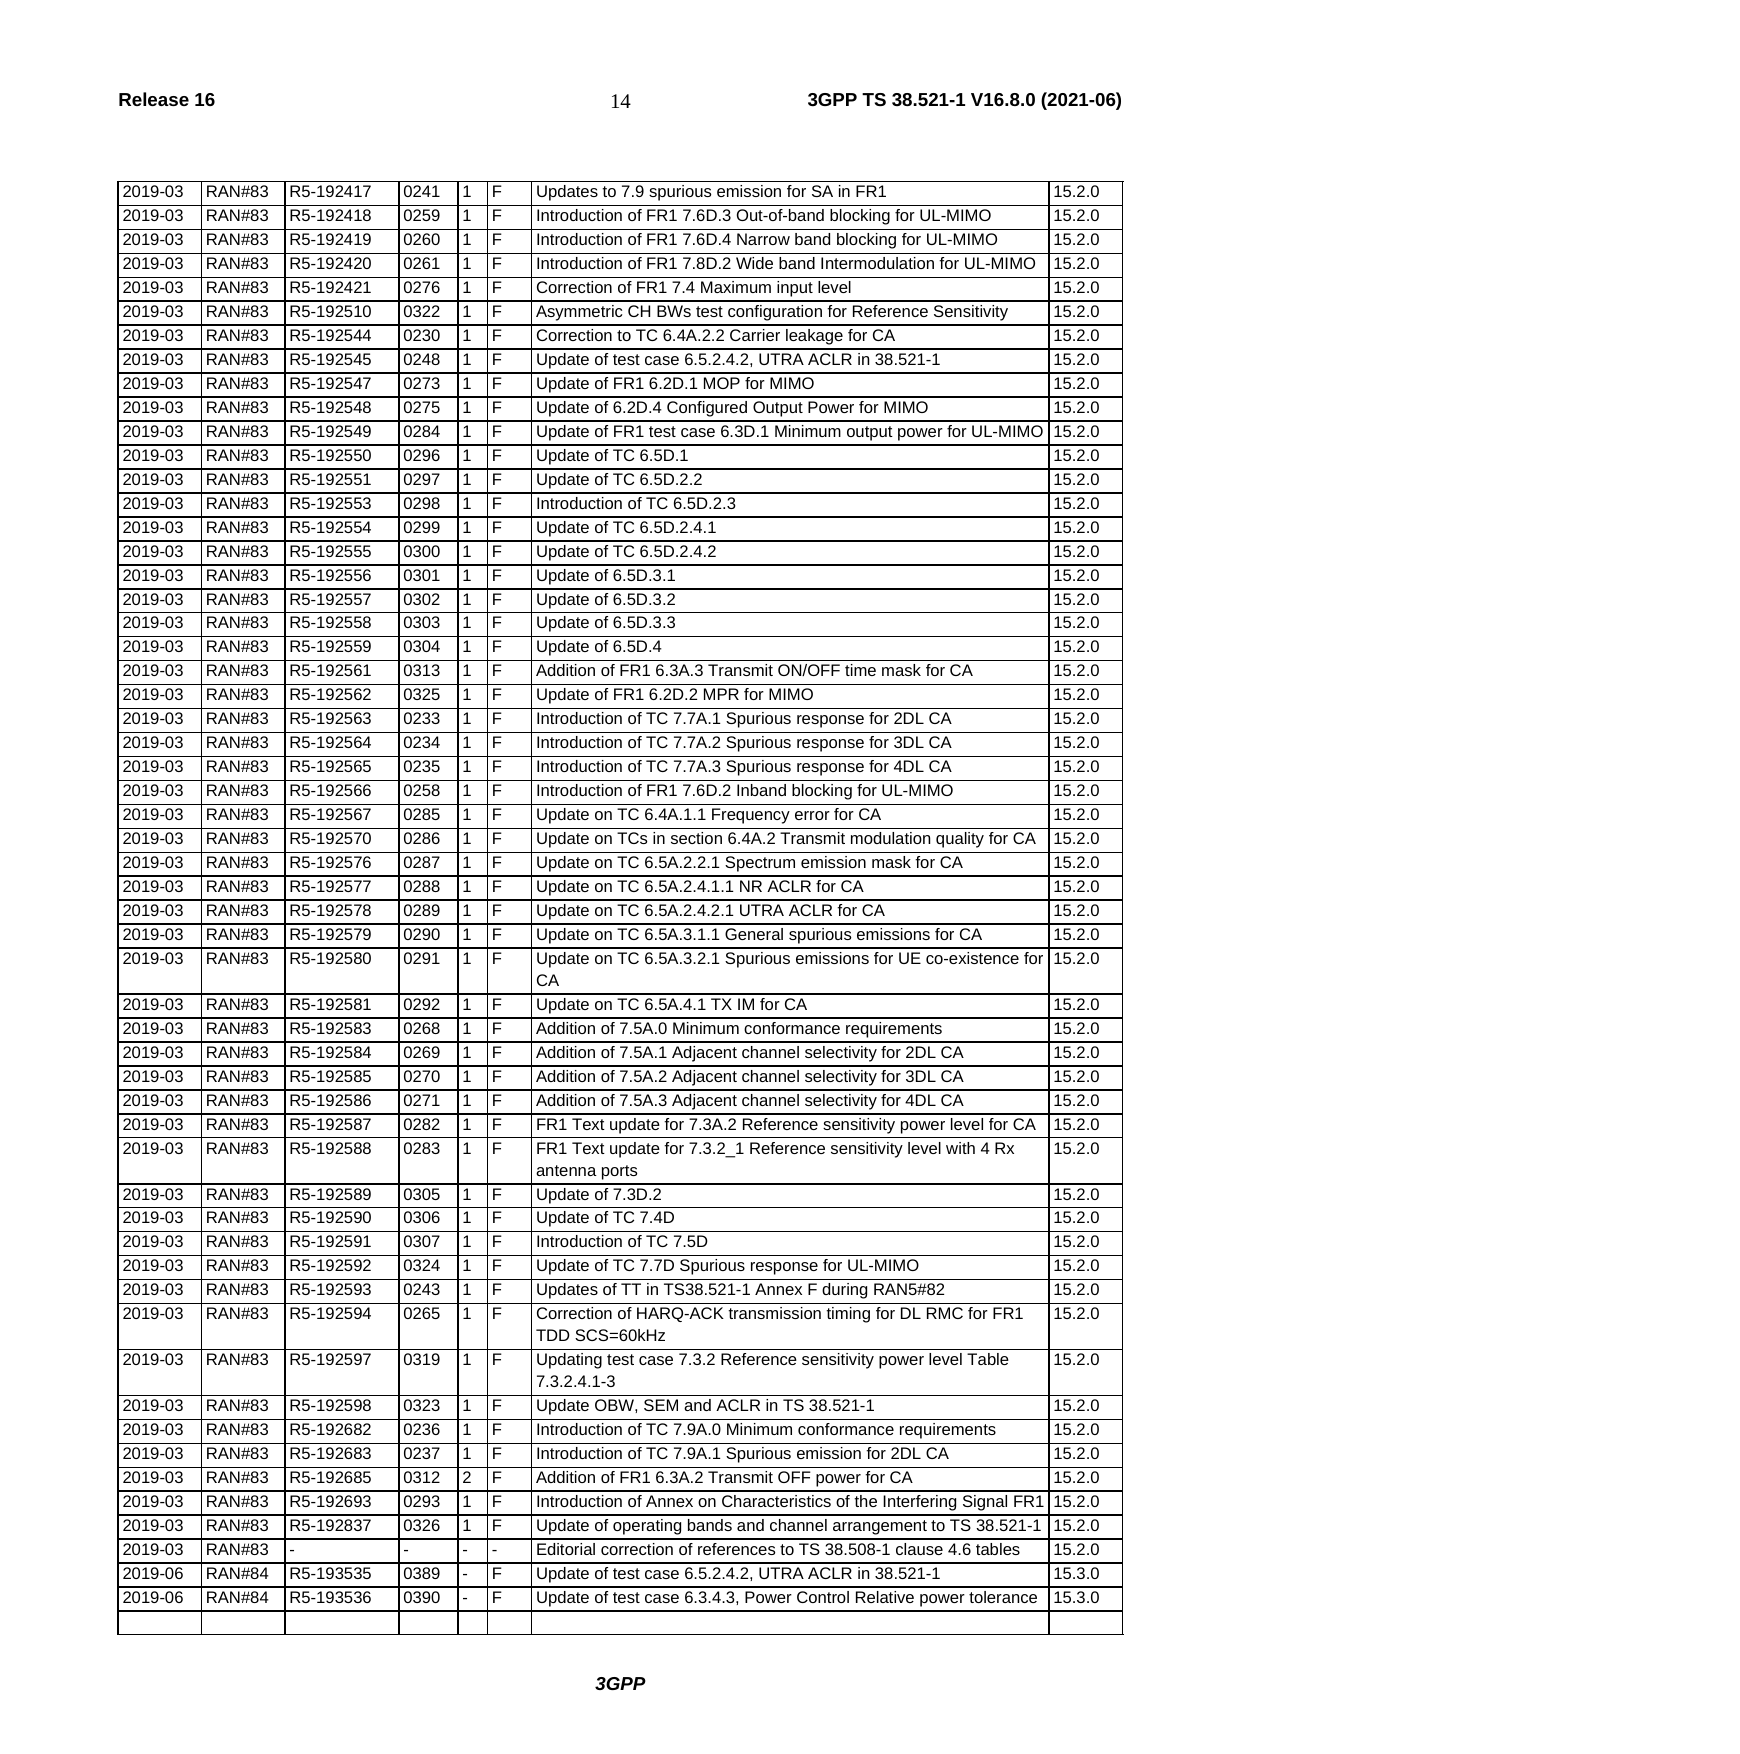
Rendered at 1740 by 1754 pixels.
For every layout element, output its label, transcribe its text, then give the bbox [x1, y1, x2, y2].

table_cell 0287 [400, 853, 457, 875]
table_cell 0300 [400, 542, 457, 564]
table_cell Update of 6.5D.3.1 [532, 566, 1048, 588]
table_cell RAN#83 [202, 613, 284, 636]
table_cell 15.2.0 [1050, 805, 1122, 827]
table_cell 2019-03 [119, 1304, 201, 1348]
table_cell R5-192583 [286, 1019, 398, 1041]
table_cell 15.2.0 [1050, 709, 1122, 732]
table_cell 2019-03 [119, 805, 201, 827]
table_cell 0275 [400, 398, 457, 420]
table_cell 0270 [400, 1067, 457, 1089]
table_cell 0291 [400, 949, 457, 993]
table_cell Update of 6.5D.3.3 [532, 613, 1048, 636]
table_cell Update of test case 6.5.2.4.2, UTRA ACLR in 38.521-1 [532, 1564, 1048, 1586]
table_cell R5-192586 [286, 1091, 398, 1113]
table_cell 15.2.0 [1050, 1208, 1122, 1231]
table_cell [459, 1612, 487, 1634]
table_cell 1 [459, 805, 487, 827]
table_cell 1 [459, 374, 487, 396]
table_cell RAN#83 [202, 949, 284, 993]
table_cell F [488, 637, 531, 660]
table_cell R5-192588 [286, 1138, 398, 1183]
table_cell 2019-03 [119, 350, 201, 372]
table_cell R5-192685 [286, 1468, 398, 1490]
table_cell 15.2.0 [1050, 206, 1122, 228]
table_cell 2019-03 [119, 182, 201, 204]
table_cell R5-192683 [286, 1444, 398, 1466]
table_cell RAN#83 [202, 230, 284, 252]
table_cell - [459, 1588, 487, 1610]
table_cell RAN#83 [202, 1208, 284, 1231]
table_cell R5-192581 [286, 995, 398, 1017]
table_cell R5-193535 [286, 1564, 398, 1586]
table_cell 15.2.0 [1050, 1540, 1122, 1562]
table_cell RAN#83 [202, 422, 284, 444]
table_cell R5-192549 [286, 422, 398, 444]
table_cell R5-192580 [286, 949, 398, 993]
table_cell 1 [459, 925, 487, 947]
table_cell 0283 [400, 1138, 457, 1183]
table_cell 15.2.0 [1050, 613, 1122, 636]
table_cell 0312 [400, 1468, 457, 1490]
table_cell 2019-03 [119, 1043, 201, 1065]
table_cell 0248 [400, 350, 457, 372]
table_cell F [488, 206, 531, 228]
table_cell 2019-03 [119, 470, 201, 492]
table_cell F [488, 1396, 531, 1418]
table_cell 0313 [400, 661, 457, 684]
table_cell Update of TC 6.5D.2.2 [532, 470, 1048, 492]
table_cell F [488, 278, 531, 300]
table_cell R5-192587 [286, 1115, 398, 1137]
table_cell 0268 [400, 1019, 457, 1041]
table_cell 2 [459, 1468, 487, 1490]
table_cell 0298 [400, 494, 457, 516]
table_cell RAN#83 [202, 829, 284, 851]
table_cell 1 [459, 1396, 487, 1418]
table_cell F [488, 1043, 531, 1065]
table_cell - [459, 1564, 487, 1586]
table_cell RAN#83 [202, 350, 284, 372]
table_cell R5-192421 [286, 278, 398, 300]
table_cell Update of 6.5D.3.2 [532, 590, 1048, 612]
table_cell R5-193536 [286, 1588, 398, 1610]
table_cell Introduction of FR1 7.8D.2 Wide band Intermodulation for UL-MIMO [532, 254, 1048, 276]
table_cell 1 [459, 1280, 487, 1303]
table_cell 1 [459, 254, 487, 276]
table_cell 1 [459, 1256, 487, 1279]
table_cell 2019-03 [119, 326, 201, 348]
table_cell R5-192593 [286, 1280, 398, 1303]
table_cell RAN#83 [202, 278, 284, 300]
table_cell 15.2.0 [1050, 1019, 1122, 1041]
table_cell Update of 7.3D.2 [532, 1185, 1048, 1207]
table_cell 15.2.0 [1050, 254, 1122, 276]
table_cell 0265 [400, 1304, 457, 1348]
table_cell 1 [459, 398, 487, 420]
table_cell [286, 1612, 398, 1634]
table_cell R5-192555 [286, 542, 398, 564]
table_cell RAN#83 [202, 1067, 284, 1089]
table_cell 0258 [400, 781, 457, 803]
table_cell 0285 [400, 805, 457, 827]
table_cell Update on TC 6.5A.4.1 TX IM for CA [532, 995, 1048, 1017]
table_cell 15.2.0 [1050, 1516, 1122, 1538]
table_cell 2019-03 [119, 733, 201, 756]
table_cell F [488, 1185, 531, 1207]
table_cell 1 [459, 949, 487, 993]
table_cell 1 [459, 230, 487, 252]
table_cell F [488, 1256, 531, 1279]
table_cell Update of TC 6.5D.1 [532, 446, 1048, 468]
table_cell 2019-03 [119, 661, 201, 684]
table_cell 0324 [400, 1256, 457, 1279]
table_cell RAN#83 [202, 446, 284, 468]
table_cell 2019-03 [119, 590, 201, 612]
table_cell 0276 [400, 278, 457, 300]
table_cell RAN#83 [202, 1304, 284, 1348]
table_cell 1 [459, 1208, 487, 1231]
table_cell R5-192591 [286, 1232, 398, 1255]
table_cell F [488, 1588, 531, 1610]
table_cell 15.2.0 [1050, 1304, 1122, 1348]
table_cell F [488, 254, 531, 276]
table_cell Introduction of TC 7.7A.2 Spurious response for 3DL CA [532, 733, 1048, 756]
table_cell 1 [459, 1067, 487, 1089]
table_cell 2019-03 [119, 566, 201, 588]
table_cell 1 [459, 422, 487, 444]
table_cell 1 [459, 709, 487, 732]
table_cell 0296 [400, 446, 457, 468]
table_cell R5-192553 [286, 494, 398, 516]
table_cell Correction of FR1 7.4 Maximum input level [532, 278, 1048, 300]
table_cell 2019-03 [119, 542, 201, 564]
table_cell 1 [459, 1138, 487, 1183]
table_cell R5-192592 [286, 1256, 398, 1279]
table_cell F [488, 1067, 531, 1089]
table_cell 2019-03 [119, 877, 201, 899]
table_cell R5-192566 [286, 781, 398, 803]
table_cell R5-192578 [286, 901, 398, 923]
table_cell 15.2.0 [1050, 518, 1122, 540]
table_cell 0323 [400, 1396, 457, 1418]
table_cell R5-192558 [286, 613, 398, 636]
table_cell Introduction of TC 7.5D [532, 1232, 1048, 1255]
table_cell Update of TC 7.4D [532, 1208, 1048, 1231]
table_cell R5-192548 [286, 398, 398, 420]
table_cell 15.2.0 [1050, 995, 1122, 1017]
table_cell F [488, 1138, 531, 1183]
table_cell R5-192563 [286, 709, 398, 732]
table_cell 2019-03 [119, 494, 201, 516]
table_cell 0297 [400, 470, 457, 492]
table_cell 1 [459, 613, 487, 636]
table_cell 15.2.0 [1050, 182, 1122, 204]
table_cell 0304 [400, 637, 457, 660]
table_cell 1 [459, 470, 487, 492]
table_cell RAN#83 [202, 1232, 284, 1255]
table_cell Introduction of TC 7.9A.0 Minimum conformance requirements [532, 1420, 1048, 1442]
table_cell RAN#83 [202, 995, 284, 1017]
table_cell R5-192420 [286, 254, 398, 276]
table_cell F [488, 302, 531, 324]
table_cell 2019-03 [119, 637, 201, 660]
table_cell 15.2.0 [1050, 566, 1122, 588]
table_cell 15.2.0 [1050, 542, 1122, 564]
table_cell - [286, 1540, 398, 1562]
table_cell 15.2.0 [1050, 1492, 1122, 1514]
table_cell 0302 [400, 590, 457, 612]
table_cell 2019-03 [119, 1256, 201, 1279]
table_cell RAN#83 [202, 1185, 284, 1207]
table_cell 1 [459, 685, 487, 708]
table_cell RAN#83 [202, 661, 284, 684]
table_cell 1 [459, 757, 487, 779]
table_cell R5-192556 [286, 566, 398, 588]
table_cell RAN#83 [202, 1138, 284, 1183]
table_cell 1 [459, 995, 487, 1017]
table_cell 1 [459, 518, 487, 540]
table_cell 2019-03 [119, 278, 201, 300]
table_cell R5-192419 [286, 230, 398, 252]
table_cell R5-192418 [286, 206, 398, 228]
table_cell R5-192545 [286, 350, 398, 372]
table_cell 2019-03 [119, 1540, 201, 1562]
table_cell - [400, 1540, 457, 1562]
table_cell 1 [459, 1350, 487, 1394]
table_cell F [488, 1280, 531, 1303]
table_cell 15.2.0 [1050, 326, 1122, 348]
table_cell Introduction of TC 7.7A.1 Spurious response for 2DL CA [532, 709, 1048, 732]
table_cell 2019-03 [119, 757, 201, 779]
table_cell 1 [459, 350, 487, 372]
table_cell 1 [459, 1420, 487, 1442]
table_cell 0259 [400, 206, 457, 228]
table_cell 15.2.0 [1050, 877, 1122, 899]
table_cell Updating test case 7.3.2 Reference sensitivity power level Table 7.3.2.4.1-3 [532, 1350, 1048, 1394]
table_cell 15.2.0 [1050, 1420, 1122, 1442]
table_cell 2019-03 [119, 1091, 201, 1113]
table_cell F [488, 709, 531, 732]
table_cell 2019-03 [119, 1232, 201, 1255]
table_cell Update on TC 6.4A.1.1 Frequency error for CA [532, 805, 1048, 827]
table_cell Update of FR1 6.2D.1 MOP for MIMO [532, 374, 1048, 396]
table_cell F [488, 995, 531, 1017]
table_cell 15.2.0 [1050, 1444, 1122, 1466]
table_cell 2019-03 [119, 422, 201, 444]
table_cell 2019-03 [119, 254, 201, 276]
table_cell R5-192589 [286, 1185, 398, 1207]
table_cell F [488, 566, 531, 588]
table_cell R5-192693 [286, 1492, 398, 1514]
table_cell F [488, 757, 531, 779]
table_cell Addition of 7.5A.2 Adjacent channel selectivity for 3DL CA [532, 1067, 1048, 1089]
table_cell Introduction of TC 6.5D.2.3 [532, 494, 1048, 516]
table_cell 0234 [400, 733, 457, 756]
table_cell RAN#83 [202, 1256, 284, 1279]
table_cell F [488, 1350, 531, 1394]
table_cell F [488, 350, 531, 372]
table_cell Update of 6.2D.4 Configured Output Power for MIMO [532, 398, 1048, 420]
table_cell Addition of FR1 6.3A.2 Transmit OFF power for CA [532, 1468, 1048, 1490]
table_cell RAN#83 [202, 470, 284, 492]
table_cell 2019-03 [119, 995, 201, 1017]
table_cell 15.2.0 [1050, 398, 1122, 420]
table_cell 1 [459, 1043, 487, 1065]
table_cell 1 [459, 877, 487, 899]
table_cell 15.2.0 [1050, 1350, 1122, 1394]
table_cell 15.2.0 [1050, 1043, 1122, 1065]
table_cell 2019-03 [119, 1185, 201, 1207]
table_cell 15.2.0 [1050, 925, 1122, 947]
table_cell R5-192544 [286, 326, 398, 348]
table_cell R5-192547 [286, 374, 398, 396]
table_cell 1 [459, 566, 487, 588]
table_cell Update of 6.5D.4 [532, 637, 1048, 660]
table_cell R5-192564 [286, 733, 398, 756]
table_cell R5-192579 [286, 925, 398, 947]
table_cell F [488, 925, 531, 947]
table_cell 0260 [400, 230, 457, 252]
table_cell 2019-03 [119, 1115, 201, 1137]
table_cell F [488, 542, 531, 564]
table_cell R5-192561 [286, 661, 398, 684]
table_cell Update on TC 6.5A.2.4.1.1 NR ACLR for CA [532, 877, 1048, 899]
table_cell 15.2.0 [1050, 853, 1122, 875]
table_cell F [488, 1019, 531, 1041]
table_cell [1050, 1612, 1122, 1634]
table_cell RAN#83 [202, 1444, 284, 1466]
table_cell 0273 [400, 374, 457, 396]
table_cell 2019-03 [119, 1492, 201, 1514]
table_cell 2019-03 [119, 1444, 201, 1466]
table_cell Update on TC 6.5A.2.2.1 Spectrum emission mask for CA [532, 853, 1048, 875]
table_cell 15.2.0 [1050, 470, 1122, 492]
table_cell R5-192551 [286, 470, 398, 492]
table_cell RAN#83 [202, 805, 284, 827]
table_cell RAN#83 [202, 1516, 284, 1538]
table_cell 1 [459, 302, 487, 324]
table_cell 1 [459, 1232, 487, 1255]
table_cell R5-192594 [286, 1304, 398, 1348]
table_cell 2019-03 [119, 925, 201, 947]
table_cell 1 [459, 1185, 487, 1207]
table_cell F [488, 182, 531, 204]
table_cell F [488, 733, 531, 756]
table_cell 1 [459, 901, 487, 923]
table_cell F [488, 853, 531, 875]
table_cell R5-192510 [286, 302, 398, 324]
table_cell RAN#83 [202, 925, 284, 947]
table_cell Introduction of FR1 7.6D.2 Inband blocking for UL-MIMO [532, 781, 1048, 803]
table_cell 2019-03 [119, 1019, 201, 1041]
table_cell RAN#83 [202, 1492, 284, 1514]
table_cell - [488, 1540, 531, 1562]
table_cell RAN#83 [202, 1019, 284, 1041]
table_cell 1 [459, 1304, 487, 1348]
table_cell F [488, 1232, 531, 1255]
table_cell 1 [459, 829, 487, 851]
table_cell 0233 [400, 709, 457, 732]
table_cell R5-192565 [286, 757, 398, 779]
table_cell 0282 [400, 1115, 457, 1137]
table_cell [202, 1612, 284, 1634]
table_cell 15.2.0 [1050, 1468, 1122, 1490]
table_cell F [488, 422, 531, 444]
table_cell RAN#83 [202, 398, 284, 420]
table_cell Introduction of TC 7.9A.1 Spurious emission for 2DL CA [532, 1444, 1048, 1466]
table_cell RAN#83 [202, 1420, 284, 1442]
table_cell RAN#83 [202, 1396, 284, 1418]
table_cell 2019-03 [119, 1067, 201, 1089]
table_cell F [488, 1468, 531, 1490]
table_cell R5-192550 [286, 446, 398, 468]
table_cell 0305 [400, 1185, 457, 1207]
table_cell 1 [459, 206, 487, 228]
table_cell 0237 [400, 1444, 457, 1466]
table_cell 2019-06 [119, 1588, 201, 1610]
table_cell 2019-03 [119, 1468, 201, 1490]
table_cell 0261 [400, 254, 457, 276]
table_cell RAN#83 [202, 853, 284, 875]
table_cell 15.2.0 [1050, 1115, 1122, 1137]
table_cell F [488, 685, 531, 708]
table_cell 0230 [400, 326, 457, 348]
table_cell 0235 [400, 757, 457, 779]
table_cell 15.3.0 [1050, 1564, 1122, 1586]
table_cell 2019-03 [119, 1420, 201, 1442]
table_cell RAN#83 [202, 1091, 284, 1113]
table_cell 15.2.0 [1050, 685, 1122, 708]
table_cell F [488, 949, 531, 993]
table_cell R5-192570 [286, 829, 398, 851]
table_cell 15.2.0 [1050, 494, 1122, 516]
table_cell FR1 Text update for 7.3.2_1 Reference sensitivity level with 4 Rx antenna ports [532, 1138, 1048, 1183]
table_cell Asymmetric CH BWs test configuration for Reference Sensitivity [532, 302, 1048, 324]
table_cell 15.2.0 [1050, 1280, 1122, 1303]
table_cell R5-192559 [286, 637, 398, 660]
table_cell Correction to TC 6.4A.2.2 Carrier leakage for CA [532, 326, 1048, 348]
table_cell 1 [459, 542, 487, 564]
table_cell RAN#83 [202, 685, 284, 708]
table_cell 0322 [400, 302, 457, 324]
table_cell Introduction of FR1 7.6D.3 Out-of-band blocking for UL-MIMO [532, 206, 1048, 228]
table_cell 15.2.0 [1050, 446, 1122, 468]
table_cell 2019-03 [119, 949, 201, 993]
table_cell R5-192567 [286, 805, 398, 827]
table_cell 0390 [400, 1588, 457, 1610]
table_cell 15.2.0 [1050, 1091, 1122, 1113]
table_cell RAN#83 [202, 182, 284, 204]
table_cell RAN#83 [202, 566, 284, 588]
table_cell F [488, 1516, 531, 1538]
table_cell 1 [459, 637, 487, 660]
table_cell RAN#83 [202, 733, 284, 756]
table_cell 2019-03 [119, 1138, 201, 1183]
table_cell RAN#83 [202, 757, 284, 779]
table_cell 1 [459, 494, 487, 516]
table_cell 0301 [400, 566, 457, 588]
table_cell 15.2.0 [1050, 1232, 1122, 1255]
table_cell F [488, 446, 531, 468]
table_cell 0389 [400, 1564, 457, 1586]
table_cell R5-192577 [286, 877, 398, 899]
table_cell 2019-03 [119, 302, 201, 324]
table_cell 15.2.0 [1050, 422, 1122, 444]
table_cell 2019-03 [119, 781, 201, 803]
table_cell 2019-03 [119, 518, 201, 540]
table_cell F [488, 1444, 531, 1466]
table_cell RAN#83 [202, 709, 284, 732]
table_cell Update of FR1 6.2D.2 MPR for MIMO [532, 685, 1048, 708]
table_cell 2019-03 [119, 709, 201, 732]
table_cell [488, 1612, 531, 1634]
table_cell 0289 [400, 901, 457, 923]
table_cell 15.3.0 [1050, 1588, 1122, 1610]
table_cell 1 [459, 1492, 487, 1514]
table_cell F [488, 901, 531, 923]
table_cell 0299 [400, 518, 457, 540]
table_cell 0293 [400, 1492, 457, 1514]
table_cell 15.2.0 [1050, 374, 1122, 396]
table_cell Update OBW, SEM and ACLR in TS 38.521-1 [532, 1396, 1048, 1418]
table_cell 2019-03 [119, 1208, 201, 1231]
table_cell RAN#83 [202, 374, 284, 396]
table_cell Correction of HARQ-ACK transmission timing for DL RMC for FR1 TDD SCS=60kHz [532, 1304, 1048, 1348]
table_cell 1 [459, 1019, 487, 1041]
table_cell F [488, 1420, 531, 1442]
table_cell RAN#83 [202, 254, 284, 276]
table_cell 15.2.0 [1050, 230, 1122, 252]
table_cell RAN#83 [202, 781, 284, 803]
table_cell R5-192585 [286, 1067, 398, 1089]
table_cell R5-192562 [286, 685, 398, 708]
table_cell 1 [459, 446, 487, 468]
table_cell 0288 [400, 877, 457, 899]
table_cell 2019-03 [119, 613, 201, 636]
table_cell 0290 [400, 925, 457, 947]
table_cell 2019-03 [119, 230, 201, 252]
table_cell 15.2.0 [1050, 1256, 1122, 1279]
table_cell F [488, 230, 531, 252]
table_cell F [488, 661, 531, 684]
table_cell 1 [459, 1115, 487, 1137]
table_cell 0306 [400, 1208, 457, 1231]
table_cell F [488, 1564, 531, 1586]
table_cell Addition of 7.5A.3 Adjacent channel selectivity for 4DL CA [532, 1091, 1048, 1113]
table_cell RAN#83 [202, 302, 284, 324]
table_cell 2019-03 [119, 829, 201, 851]
table_cell Update of test case 6.5.2.4.2, UTRA ACLR in 38.521-1 [532, 350, 1048, 372]
table_cell 2019-06 [119, 1564, 201, 1586]
table_cell RAN#83 [202, 1115, 284, 1137]
table_cell 1 [459, 733, 487, 756]
table_cell 2019-03 [119, 398, 201, 420]
table_cell F [488, 1091, 531, 1113]
table_cell 0303 [400, 613, 457, 636]
table_cell F [488, 1492, 531, 1514]
table_cell R5-192417 [286, 182, 398, 204]
table_cell F [488, 1115, 531, 1137]
table_cell F [488, 590, 531, 612]
table_cell F [488, 1208, 531, 1231]
table_cell Updates to 7.9 spurious emission for SA in FR1 [532, 182, 1048, 204]
table_cell 1 [459, 781, 487, 803]
table_cell F [488, 613, 531, 636]
table_cell 15.2.0 [1050, 278, 1122, 300]
table_cell Addition of 7.5A.1 Adjacent channel selectivity for 2DL CA [532, 1043, 1048, 1065]
table_cell 0269 [400, 1043, 457, 1065]
table_cell 0241 [400, 182, 457, 204]
table_cell RAN#83 [202, 901, 284, 923]
table_cell 15.2.0 [1050, 1138, 1122, 1183]
table_cell F [488, 398, 531, 420]
table_cell 15.2.0 [1050, 350, 1122, 372]
table_cell RAN#83 [202, 494, 284, 516]
table_cell FR1 Text update for 7.3A.2 Reference sensitivity power level for CA [532, 1115, 1048, 1137]
table_cell 1 [459, 590, 487, 612]
table_cell RAN#83 [202, 1540, 284, 1562]
table_cell F [488, 781, 531, 803]
table_cell Introduction of Annex on Characteristics of the Interfering Signal FR1 [532, 1492, 1048, 1514]
table_cell 2019-03 [119, 901, 201, 923]
table_cell R5-192557 [286, 590, 398, 612]
table_cell R5-192576 [286, 853, 398, 875]
table_cell Update on TC 6.5A.3.1.1 General spurious emissions for CA [532, 925, 1048, 947]
table_cell 15.2.0 [1050, 1396, 1122, 1418]
table_cell 1 [459, 661, 487, 684]
table_cell 1 [459, 326, 487, 348]
table_cell 1 [459, 853, 487, 875]
table_cell RAN#83 [202, 542, 284, 564]
table_cell 0307 [400, 1232, 457, 1255]
table_cell 15.2.0 [1050, 302, 1122, 324]
table_cell RAN#84 [202, 1588, 284, 1610]
table_cell R5-192597 [286, 1350, 398, 1394]
table_cell R5-192837 [286, 1516, 398, 1538]
table_cell RAN#83 [202, 1350, 284, 1394]
table_cell 2019-03 [119, 685, 201, 708]
table_cell 0236 [400, 1420, 457, 1442]
table_cell R5-192682 [286, 1420, 398, 1442]
table_cell F [488, 805, 531, 827]
table_cell RAN#83 [202, 1280, 284, 1303]
table_cell 0271 [400, 1091, 457, 1113]
table_cell 0319 [400, 1350, 457, 1394]
table_cell 0292 [400, 995, 457, 1017]
table_cell Update on TC 6.5A.3.2.1 Spurious emissions for UE co-existence for CA [532, 949, 1048, 993]
table_cell F [488, 494, 531, 516]
table_cell Update of operating bands and channel arrangement to TS 38.521-1 [532, 1516, 1048, 1538]
table_cell R5-192554 [286, 518, 398, 540]
table_cell 1 [459, 1516, 487, 1538]
table_cell 2019-03 [119, 1516, 201, 1538]
table_cell Update of test case 6.3.4.3, Power Control Relative power tolerance [532, 1588, 1048, 1610]
table_cell RAN#83 [202, 1468, 284, 1490]
table_cell 2019-03 [119, 374, 201, 396]
table_cell 0325 [400, 685, 457, 708]
table_cell RAN#83 [202, 877, 284, 899]
table_cell 15.2.0 [1050, 829, 1122, 851]
table_cell 0243 [400, 1280, 457, 1303]
table_cell Update of FR1 test case 6.3D.1 Minimum output power for UL-MIMO [532, 422, 1048, 444]
table_cell Addition of FR1 6.3A.3 Transmit ON/OFF time mask for CA [532, 661, 1048, 684]
table_cell Addition of 7.5A.0 Minimum conformance requirements [532, 1019, 1048, 1041]
table_cell 2019-03 [119, 446, 201, 468]
table_cell [400, 1612, 457, 1634]
table_cell 1 [459, 182, 487, 204]
table_cell F [488, 326, 531, 348]
table_cell 1 [459, 1444, 487, 1466]
table_cell [532, 1612, 1048, 1634]
table_cell F [488, 470, 531, 492]
table_cell Update of TC 7.7D Spurious response for UL-MIMO [532, 1256, 1048, 1279]
table_cell F [488, 829, 531, 851]
table_cell 15.2.0 [1050, 661, 1122, 684]
table_cell 0326 [400, 1516, 457, 1538]
table_cell RAN#83 [202, 206, 284, 228]
table_cell 2019-03 [119, 1350, 201, 1394]
table_cell F [488, 1304, 531, 1348]
table_cell Introduction of FR1 7.6D.4 Narrow band blocking for UL-MIMO [532, 230, 1048, 252]
table_cell 15.2.0 [1050, 757, 1122, 779]
table_cell 15.2.0 [1050, 637, 1122, 660]
table_cell F [488, 877, 531, 899]
table_cell 1 [459, 278, 487, 300]
table_cell 0286 [400, 829, 457, 851]
table_cell 2019-03 [119, 1280, 201, 1303]
table_cell 15.2.0 [1050, 590, 1122, 612]
table_cell RAN#83 [202, 637, 284, 660]
table_cell RAN#83 [202, 590, 284, 612]
table_cell 15.2.0 [1050, 733, 1122, 756]
table_cell RAN#84 [202, 1564, 284, 1586]
table_cell R5-192590 [286, 1208, 398, 1231]
table_cell Update of TC 6.5D.2.4.2 [532, 542, 1048, 564]
table_cell Update on TC 6.5A.2.4.2.1 UTRA ACLR for CA [532, 901, 1048, 923]
table_cell 15.2.0 [1050, 781, 1122, 803]
table_cell R5-192584 [286, 1043, 398, 1065]
table_cell F [488, 518, 531, 540]
table_cell [119, 1612, 201, 1634]
table_cell 15.2.0 [1050, 901, 1122, 923]
table_cell Update of TC 6.5D.2.4.1 [532, 518, 1048, 540]
table_cell RAN#83 [202, 1043, 284, 1065]
table_cell 1 [459, 1091, 487, 1113]
table_cell R5-192598 [286, 1396, 398, 1418]
table_cell 2019-03 [119, 1396, 201, 1418]
table_cell RAN#83 [202, 326, 284, 348]
table_cell Updates of TT in TS38.521-1 Annex F during RAN5#82 [532, 1280, 1048, 1303]
table_cell 2019-03 [119, 853, 201, 875]
table_cell Introduction of TC 7.7A.3 Spurious response for 4DL CA [532, 757, 1048, 779]
table_cell 15.2.0 [1050, 1067, 1122, 1089]
table_cell 0284 [400, 422, 457, 444]
table_cell RAN#83 [202, 518, 284, 540]
table_cell F [488, 374, 531, 396]
table_cell Editorial correction of references to TS 38.508-1 clause 4.6 tables [532, 1540, 1048, 1562]
table_cell 2019-03 [119, 206, 201, 228]
table_cell 15.2.0 [1050, 949, 1122, 993]
table_cell Update on TCs in section 6.4A.2 Transmit modulation quality for CA [532, 829, 1048, 851]
table_cell 15.2.0 [1050, 1185, 1122, 1207]
table_cell - [459, 1540, 487, 1562]
